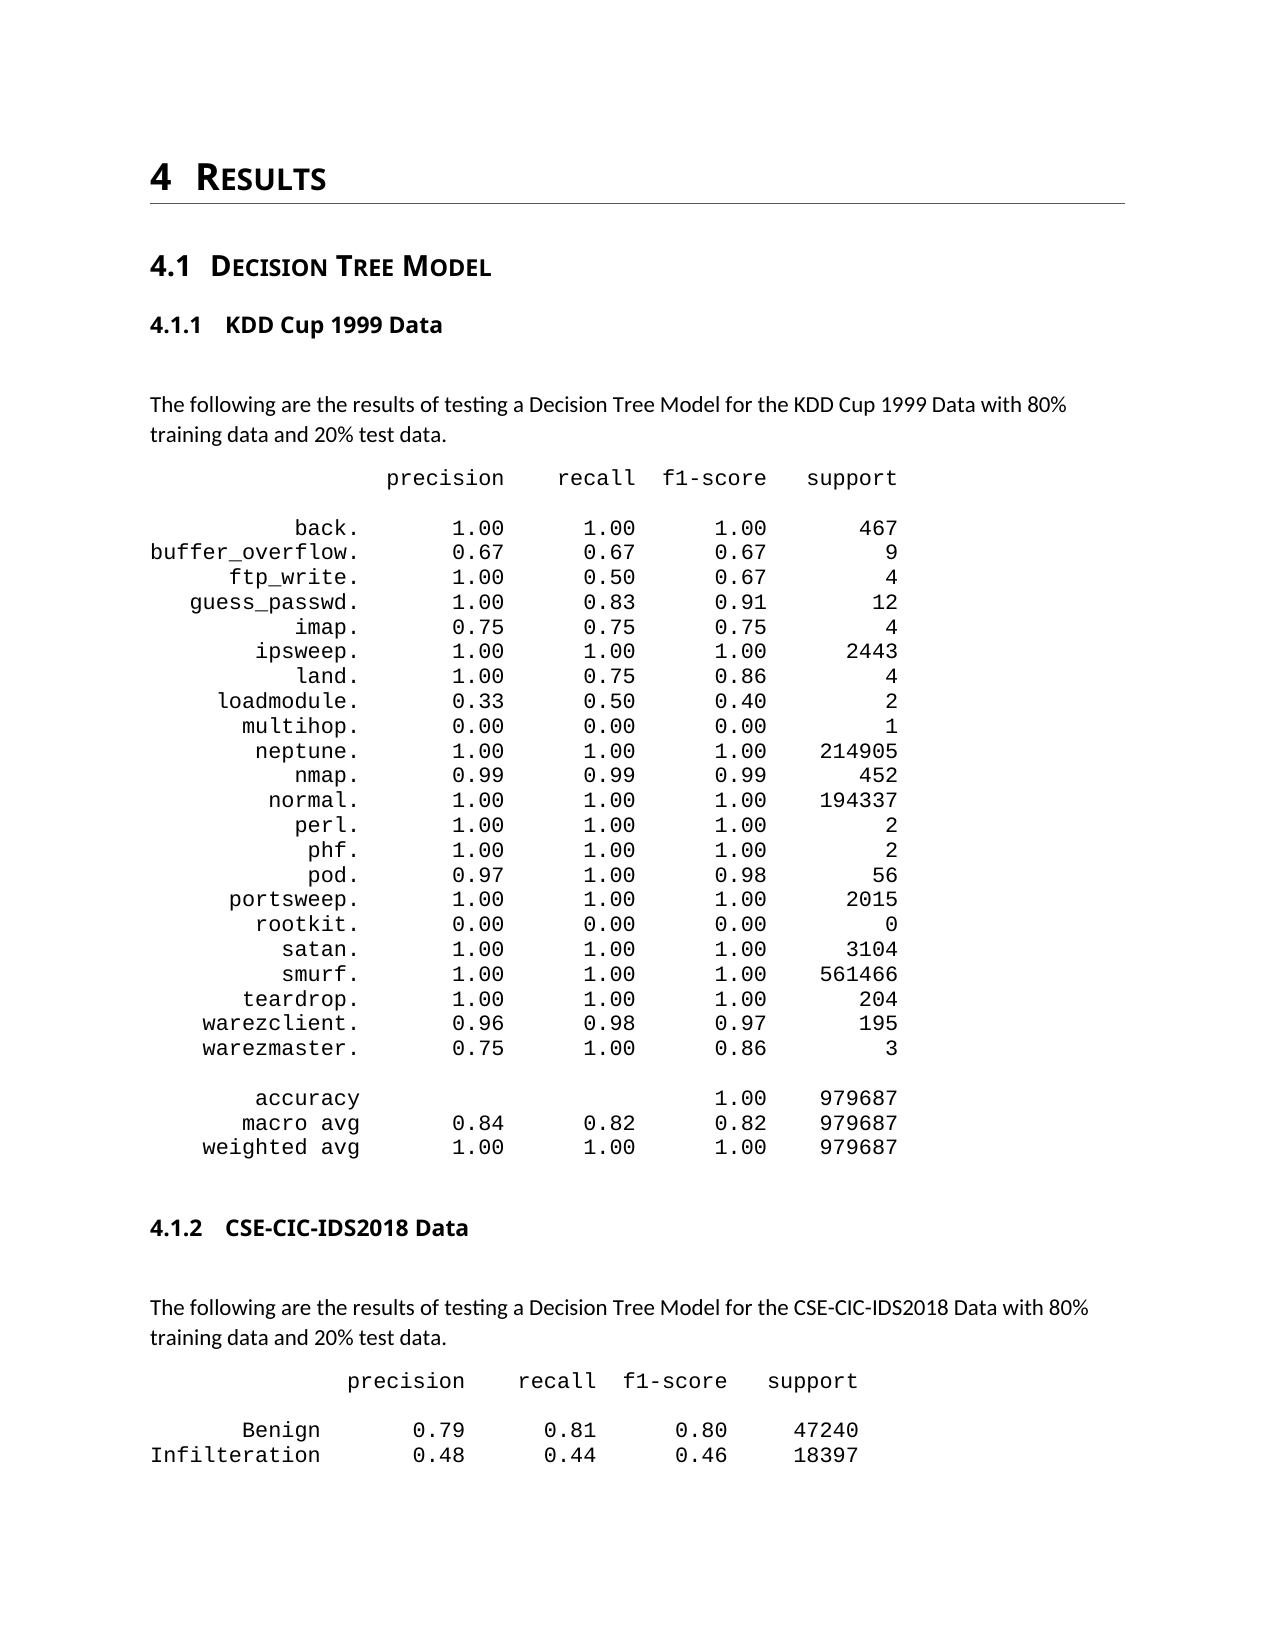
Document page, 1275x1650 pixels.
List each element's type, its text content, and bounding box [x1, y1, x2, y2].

text land. 1.00 0.75 0.86 4 [150, 665, 1125, 690]
text macro avg 0.84 0.82 0.82 979687 [150, 1112, 1125, 1136]
text The following are the results of testing a Decision Tree Model for the KDD Cup 1999 Data with 80% training data and 20% test data. [150, 390, 1125, 448]
text loadmodule. 0.33 0.50 0.40 2 [150, 690, 1125, 715]
subtitle Results [150, 150, 1125, 203]
text neptune. 1.00 1.00 1.00 214905 [150, 740, 1125, 764]
text precision recall f1-score support [150, 1370, 1125, 1395]
text precision recall f1-score support [150, 467, 1125, 492]
text ftp_write. 1.00 0.50 0.67 4 [150, 566, 1125, 591]
text Benign 0.79 0.81 0.80 47240 [150, 1419, 1125, 1444]
text smurf. 1.00 1.00 1.00 561466 [150, 963, 1125, 988]
text buffer_overflow. 0.67 0.67 0.67 9 [150, 541, 1125, 566]
text pod. 0.97 1.00 0.98 56 [150, 864, 1125, 888]
text rootkit. 0.00 0.00 0.00 0 [150, 913, 1125, 938]
text Infilteration 0.48 0.44 0.46 18397 [150, 1444, 1125, 1469]
text weighted avg 1.00 1.00 1.00 979687 [150, 1136, 1125, 1161]
text back. 1.00 1.00 1.00 467 [150, 517, 1125, 541]
subtitle Decision Tree Model [150, 246, 1125, 285]
text nmap. 0.99 0.99 0.99 452 [150, 764, 1125, 789]
text The following are the results of testing a Decision Tree Model for the CSE-CIC-IDS2018 Data with 80% training data and 20% test data. [150, 1293, 1125, 1351]
text accuracy 1.00 979687 [150, 1087, 1125, 1112]
text warezmaster. 0.75 1.00 0.86 3 [150, 1037, 1125, 1062]
text teardrop. 1.00 1.00 1.00 204 [150, 988, 1125, 1012]
text phf. 1.00 1.00 1.00 2 [150, 839, 1125, 864]
text guess_passwd. 1.00 0.83 0.91 12 [150, 591, 1125, 616]
text portsweep. 1.00 1.00 1.00 2015 [150, 888, 1125, 913]
text normal. 1.00 1.00 1.00 194337 [150, 789, 1125, 814]
text ipsweep. 1.00 1.00 1.00 2443 [150, 641, 1125, 665]
text warezclient. 0.96 0.98 0.97 195 [150, 1012, 1125, 1037]
subtitle CSE-CIC-IDS2018 Data [150, 1212, 1125, 1243]
subtitle KDD Cup 1999 Data [150, 309, 1125, 341]
text satan. 1.00 1.00 1.00 3104 [150, 938, 1125, 963]
text multihop. 0.00 0.00 0.00 1 [150, 715, 1125, 740]
text perl. 1.00 1.00 1.00 2 [150, 814, 1125, 839]
text imap. 0.75 0.75 0.75 4 [150, 616, 1125, 641]
